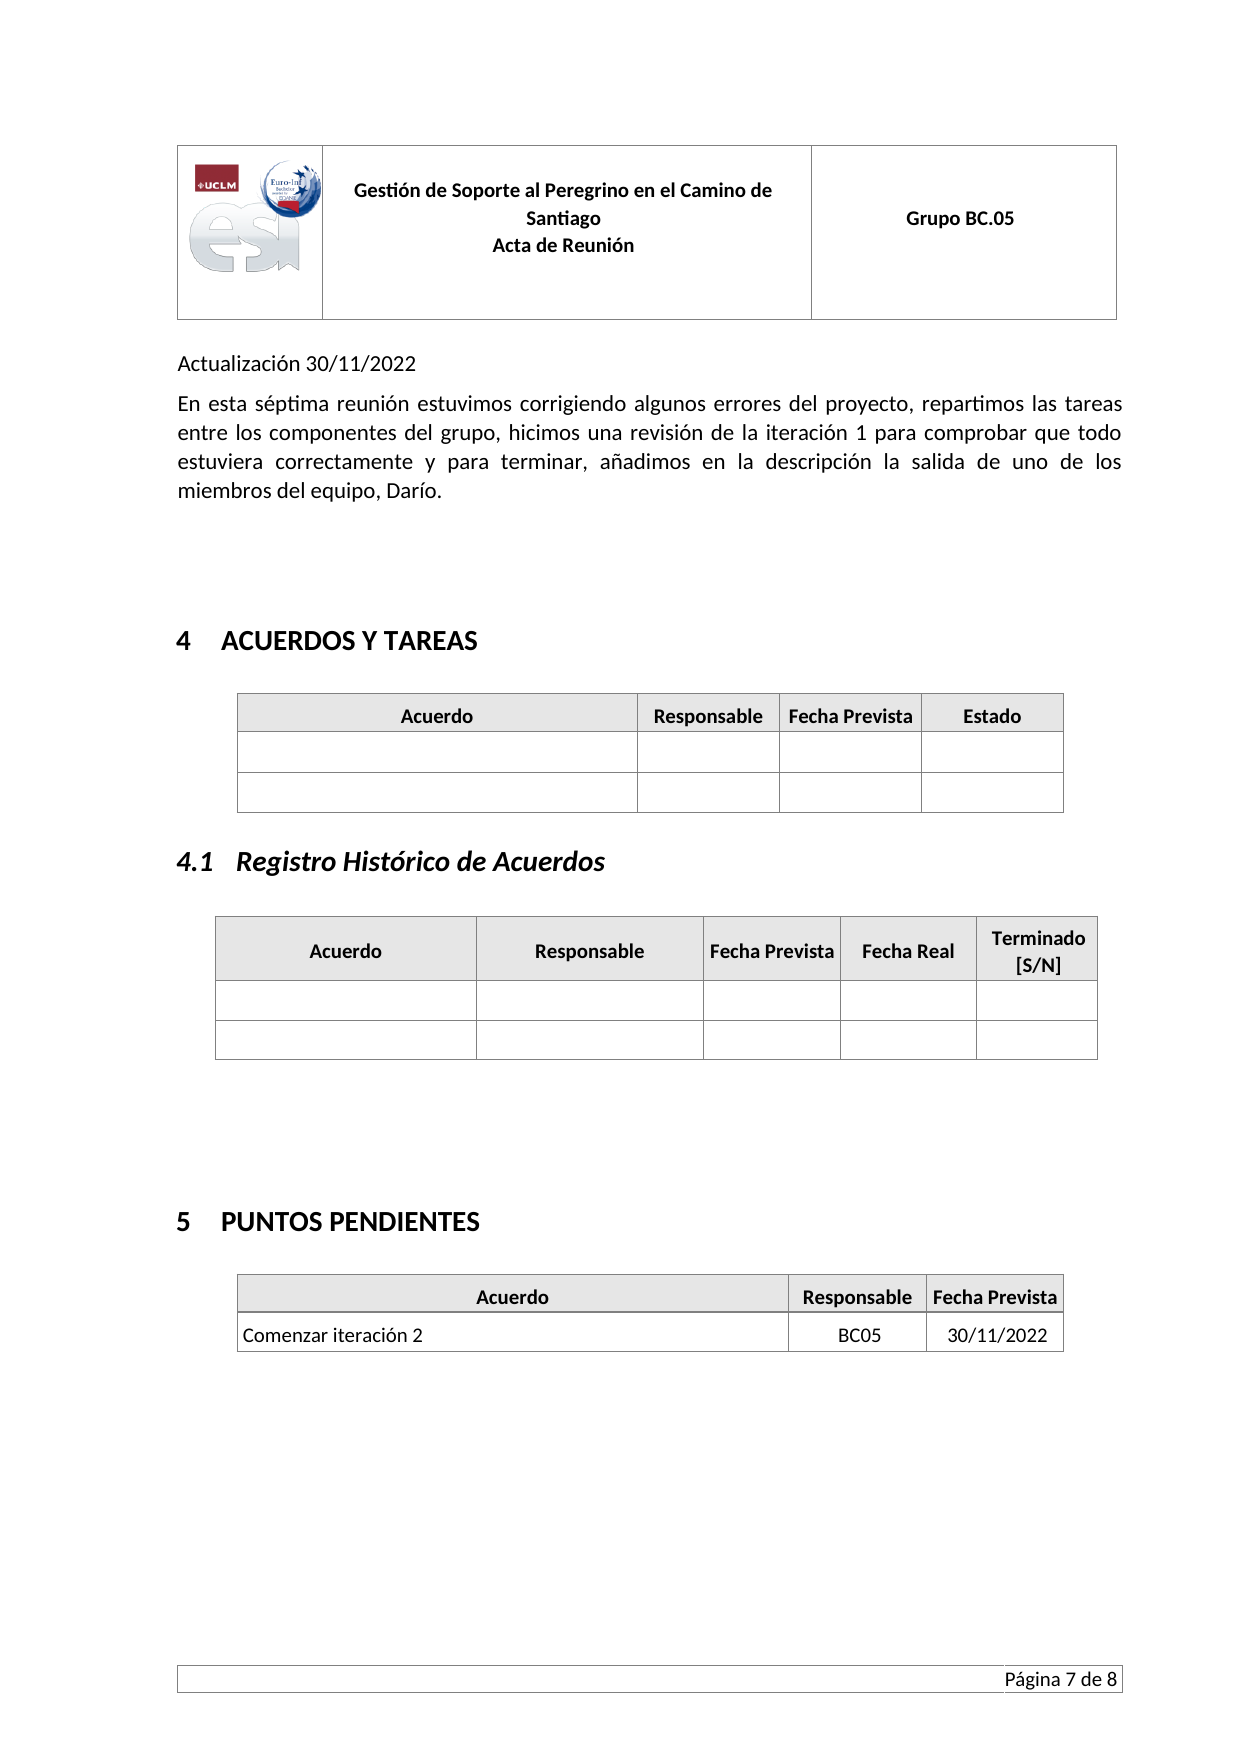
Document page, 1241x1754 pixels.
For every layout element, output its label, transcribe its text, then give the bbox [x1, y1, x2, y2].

table_cell [841, 1021, 976, 1059]
table_cell [977, 1021, 1097, 1059]
table_cell [704, 981, 840, 1019]
table_header Acuerdo [238, 1275, 788, 1311]
table_header Acuerdo [238, 694, 637, 731]
table_cell [704, 1021, 840, 1059]
table_header Fecha Real [841, 917, 976, 980]
table_cell [922, 773, 1063, 812]
subtitle Registro Histórico de Acuerdos [176, 843, 1123, 879]
picture [184, 150, 323, 290]
table_cell [216, 1021, 476, 1059]
table_header Fecha Prevista [780, 694, 921, 731]
table_cell [238, 732, 637, 772]
table_header Fecha Prevista [927, 1275, 1063, 1311]
table_header Fecha Prevista [704, 917, 840, 980]
table_cell [216, 981, 476, 1019]
table_cell [780, 732, 921, 772]
table_header Estado [922, 694, 1063, 731]
table_header Responsable [638, 694, 779, 731]
table_cell [638, 732, 779, 772]
table_cell [477, 1021, 703, 1059]
table_cell 30/11/2022 [927, 1313, 1063, 1351]
table_cell [922, 732, 1063, 772]
table_header Responsable [789, 1275, 926, 1311]
table_cell [638, 773, 779, 812]
table_cell [841, 981, 976, 1019]
subtitle PUNTOS PENDIENTES [176, 1203, 1123, 1238]
table_cell BC05 [789, 1313, 926, 1351]
text Actualización 30/11/2022 [177, 349, 1124, 377]
table_header Responsable [477, 917, 703, 980]
table_cell [238, 773, 637, 812]
table_header Acuerdo [216, 917, 476, 980]
table_cell [780, 773, 921, 812]
table_cell [477, 981, 703, 1019]
table_header Terminado [S/N] [977, 917, 1097, 980]
table_cell [977, 981, 1097, 1019]
text En esta séptima reunión estuvimos corrigiendo algunos errores del proyecto, repartimos las tareas entre los componentes del grupo, hicimos una revisión de la iteración 1 para comprobar que todo estuviera correctamente y para terminar, añadimos en la descripción la salida de uno de los miembros del equipo, Darío. [177, 389, 1124, 504]
table_cell Comenzar iteración 2 [238, 1313, 788, 1351]
subtitle ACUERDOS Y TAREAS [176, 622, 1123, 658]
